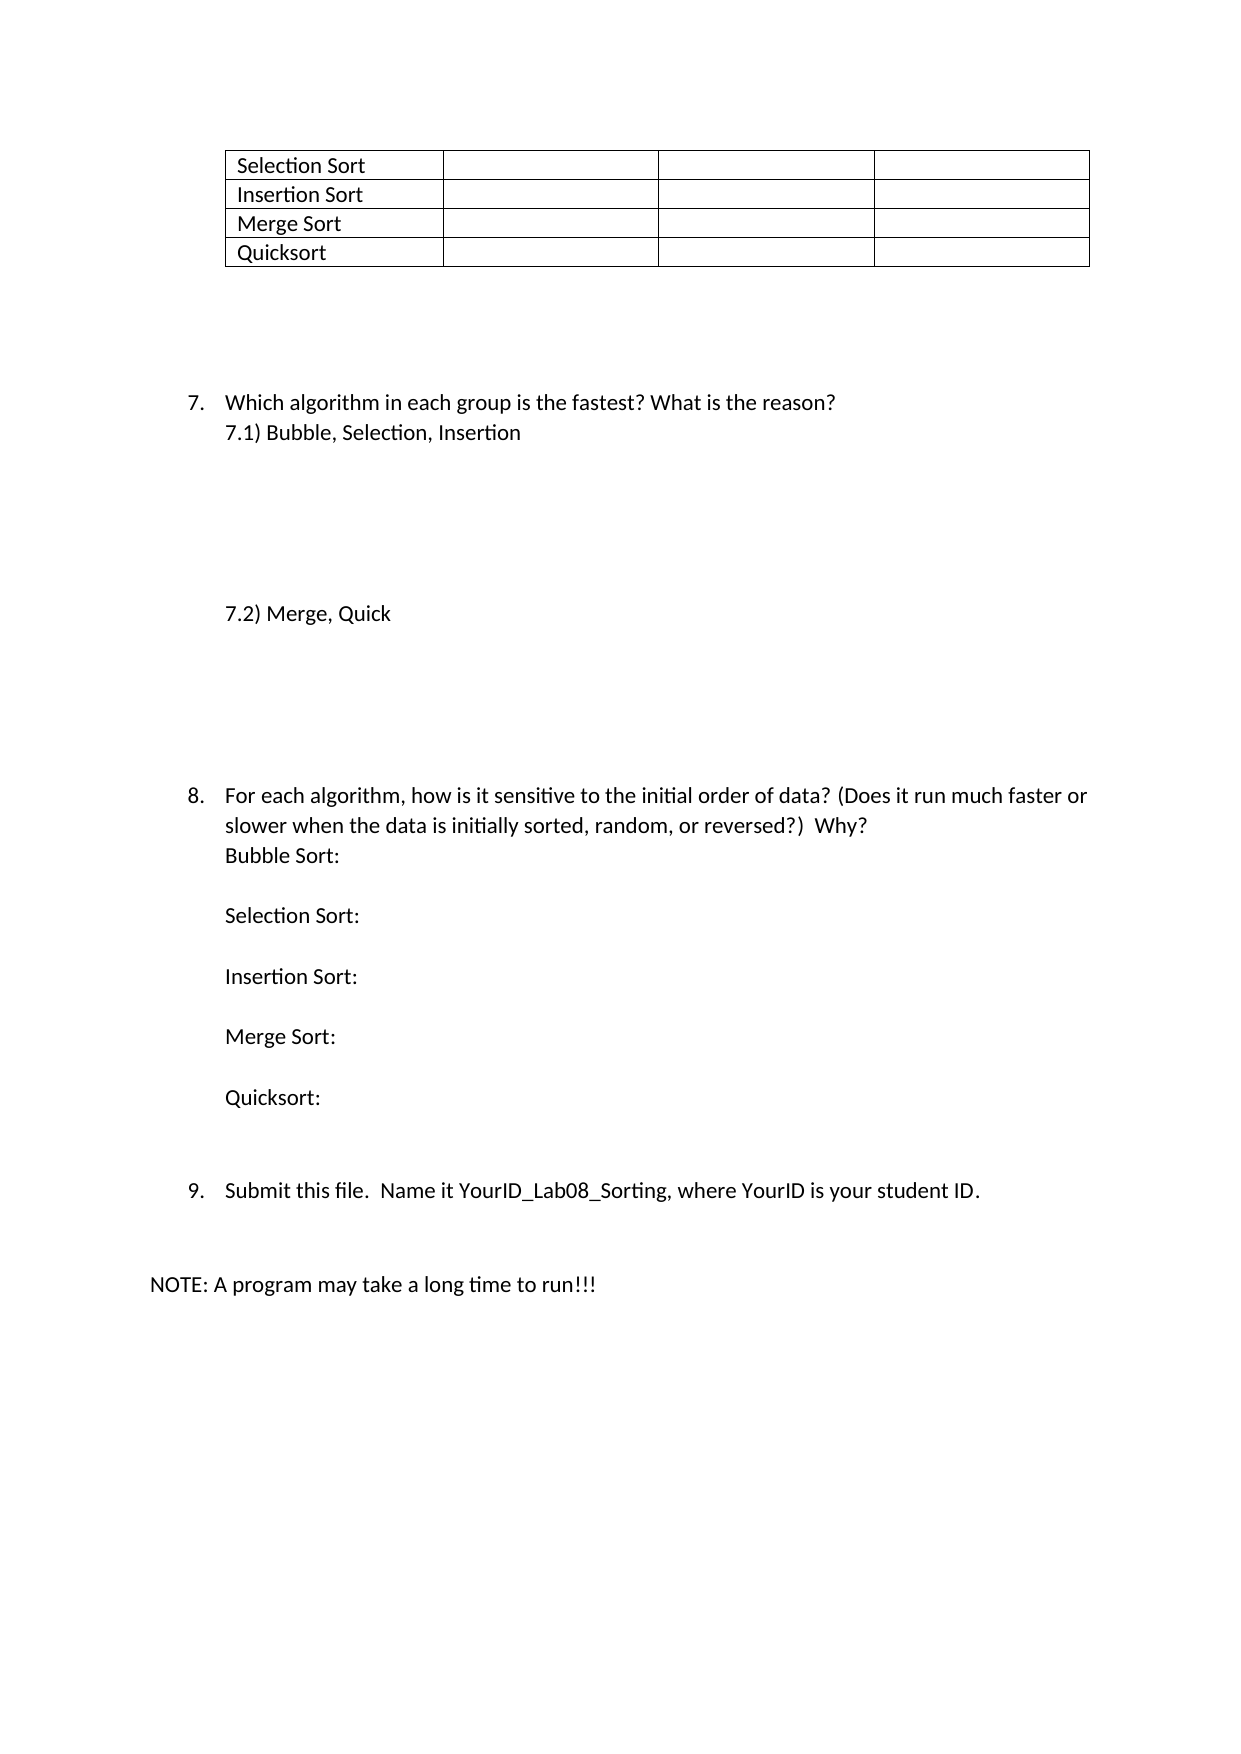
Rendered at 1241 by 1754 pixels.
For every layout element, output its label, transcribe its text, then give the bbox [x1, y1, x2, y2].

table_cell [659, 238, 874, 266]
table_cell [875, 180, 1089, 208]
list Submit this file. Name it YourID_Lab08_Sorting, where YourID is your student ID. [187, 1177, 1090, 1205]
table_cell Merge Sort [226, 209, 443, 237]
table_cell [444, 180, 658, 208]
list Merge Sort: [225, 1022, 1090, 1051]
table_cell [659, 180, 874, 208]
table_cell Selection Sort [226, 151, 443, 179]
table_cell [659, 151, 874, 179]
table_cell [444, 238, 658, 266]
text NOTE: A program may take a long time to run!!! [150, 1270, 1090, 1298]
table_cell [659, 209, 874, 237]
table_cell Insertion Sort [226, 180, 443, 208]
table_cell [875, 238, 1089, 266]
list 7.1) Bubble, Selection, Insertion [225, 418, 1090, 446]
list Quicksort: [225, 1083, 1090, 1111]
list Which algorithm in each group is the fastest? What is the reason? [187, 388, 1090, 416]
table_cell [444, 209, 658, 237]
list Selection Sort: [225, 902, 1090, 930]
table_cell [444, 151, 658, 179]
list For each algorithm, how is it sensitive to the initial order of data? (Does it run much faster or slower when the data is initially sorted, random, or reversed?) Why? [187, 781, 1090, 839]
list 7.2) Merge, Quick [225, 599, 1090, 628]
table_cell [875, 209, 1089, 237]
list Bubble Sort: [225, 841, 1090, 869]
table_cell [875, 151, 1089, 179]
table_cell Quicksort [226, 238, 443, 266]
list Insertion Sort: [225, 962, 1090, 990]
